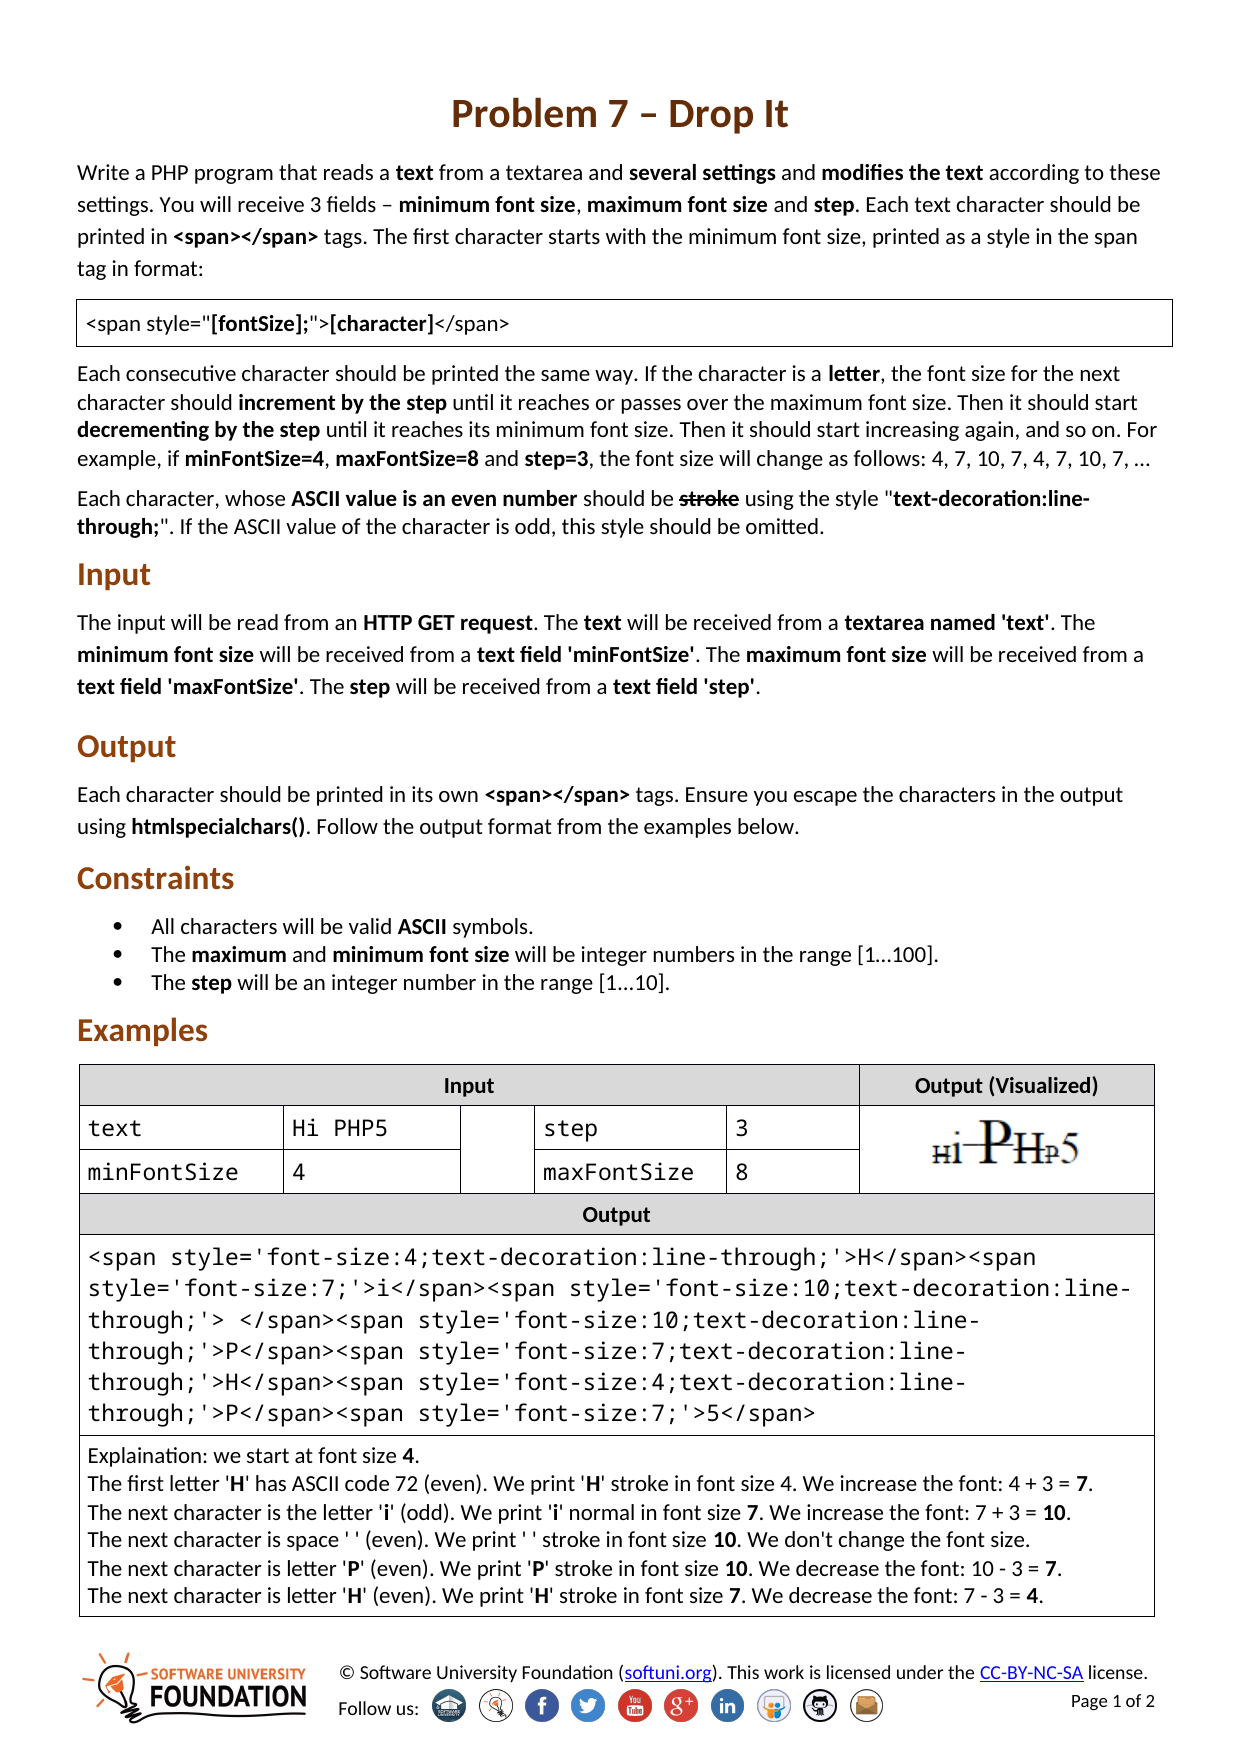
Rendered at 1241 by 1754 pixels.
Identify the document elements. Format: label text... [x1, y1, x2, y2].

picture [618, 1689, 652, 1722]
text Each character should be printed in its own <span></span> tags. Ensure you escape the characters in the output using htmlspecialchars(). Follow the output format from the examples below. [77, 780, 1163, 841]
list All characters will be valid ASCII symbols. [114, 912, 1163, 940]
subtitle Examples [77, 1009, 1163, 1049]
table_header Output (Visualized) [860, 1065, 1154, 1105]
table_cell [860, 1106, 1154, 1193]
picture [81, 1651, 306, 1724]
text Write a PHP program that reads a text from a textarea and several settings and modifies the text according to these settings. You will receive 3 fields – minimum font size, maximum font size and step. Each text character should be printed in <span></span> tags. The first character starts with the minimum font size, printed as a style in the span tag in format: [77, 158, 1163, 283]
table_cell step [535, 1106, 726, 1149]
picture [571, 1689, 605, 1722]
picture [803, 1689, 837, 1722]
text Each character, whose ASCII value is an even number should be stroke using the style "text-decoration:line-through;". If the ASCII value of the character is odd, this style should be omitted. [77, 484, 1163, 540]
picture [757, 1689, 791, 1722]
picture [479, 1689, 513, 1722]
table_header <span style="[fontSize];">[character]</span> [77, 300, 1172, 346]
table_header Input [80, 1065, 859, 1105]
table_cell [461, 1106, 534, 1193]
picture [432, 1689, 466, 1722]
picture [925, 1111, 1088, 1181]
table_cell Output [80, 1194, 1154, 1234]
table_cell 3 [727, 1106, 859, 1149]
subtitle Output [77, 725, 1163, 766]
picture [664, 1689, 698, 1722]
list The maximum and minimum font size will be integer numbers in the range [1…100]. [114, 940, 1163, 968]
table_cell Hi PHP5 [284, 1106, 460, 1149]
table_cell <span style='font-size:4;text-decoration:line-through;'>H</span><span style='font-size:7;'>i</span><span style='font-size:10;text-decoration:line-through;'> </span><span style='font-size:10;text-decoration:line-through;'>P</span><span style='font-size:7;text-decoration:line-through;'>H</span><span style='font-size:4;text-decoration:line-through;'>P</span><span style='font-size:7;'>5</span> [80, 1235, 1154, 1434]
subtitle Problem 7 – Drop It [77, 87, 1163, 138]
subtitle Constraints [77, 857, 1163, 898]
text The input will be read from an HTTP GET request. The text will be received from a textarea named 'text'. The minimum font size will be received from a text field 'minFontSize'. The maximum font size will be received from a text field 'maxFontSize'. The step will be received from a text field 'step'. [77, 608, 1163, 700]
table_cell maxFontSize [535, 1150, 726, 1193]
table_cell 8 [727, 1150, 859, 1193]
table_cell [80, 1436, 1154, 1616]
picture [711, 1689, 744, 1722]
subtitle Input [77, 553, 1163, 593]
picture [850, 1689, 883, 1722]
list The step will be an integer number in the range [1...10]. [114, 968, 1163, 996]
table_cell text [80, 1106, 283, 1149]
picture [525, 1689, 559, 1722]
table_cell 4 [284, 1150, 460, 1193]
table_cell minFontSize [80, 1150, 283, 1193]
text Each consecutive character should be printed the same way. If the character is a letter, the font size for the next character should increment by the step until it reaches or passes over the maximum font size. Then it should start decrementing by the step until it reaches its minimum font size. Then it should start increasing again, and so on. For example, if minFontSize=4, maxFontSize=8 and step=3, the font size will change as follows: 4, 7, 10, 7, 4, 7, 10, 7, … [77, 359, 1163, 472]
